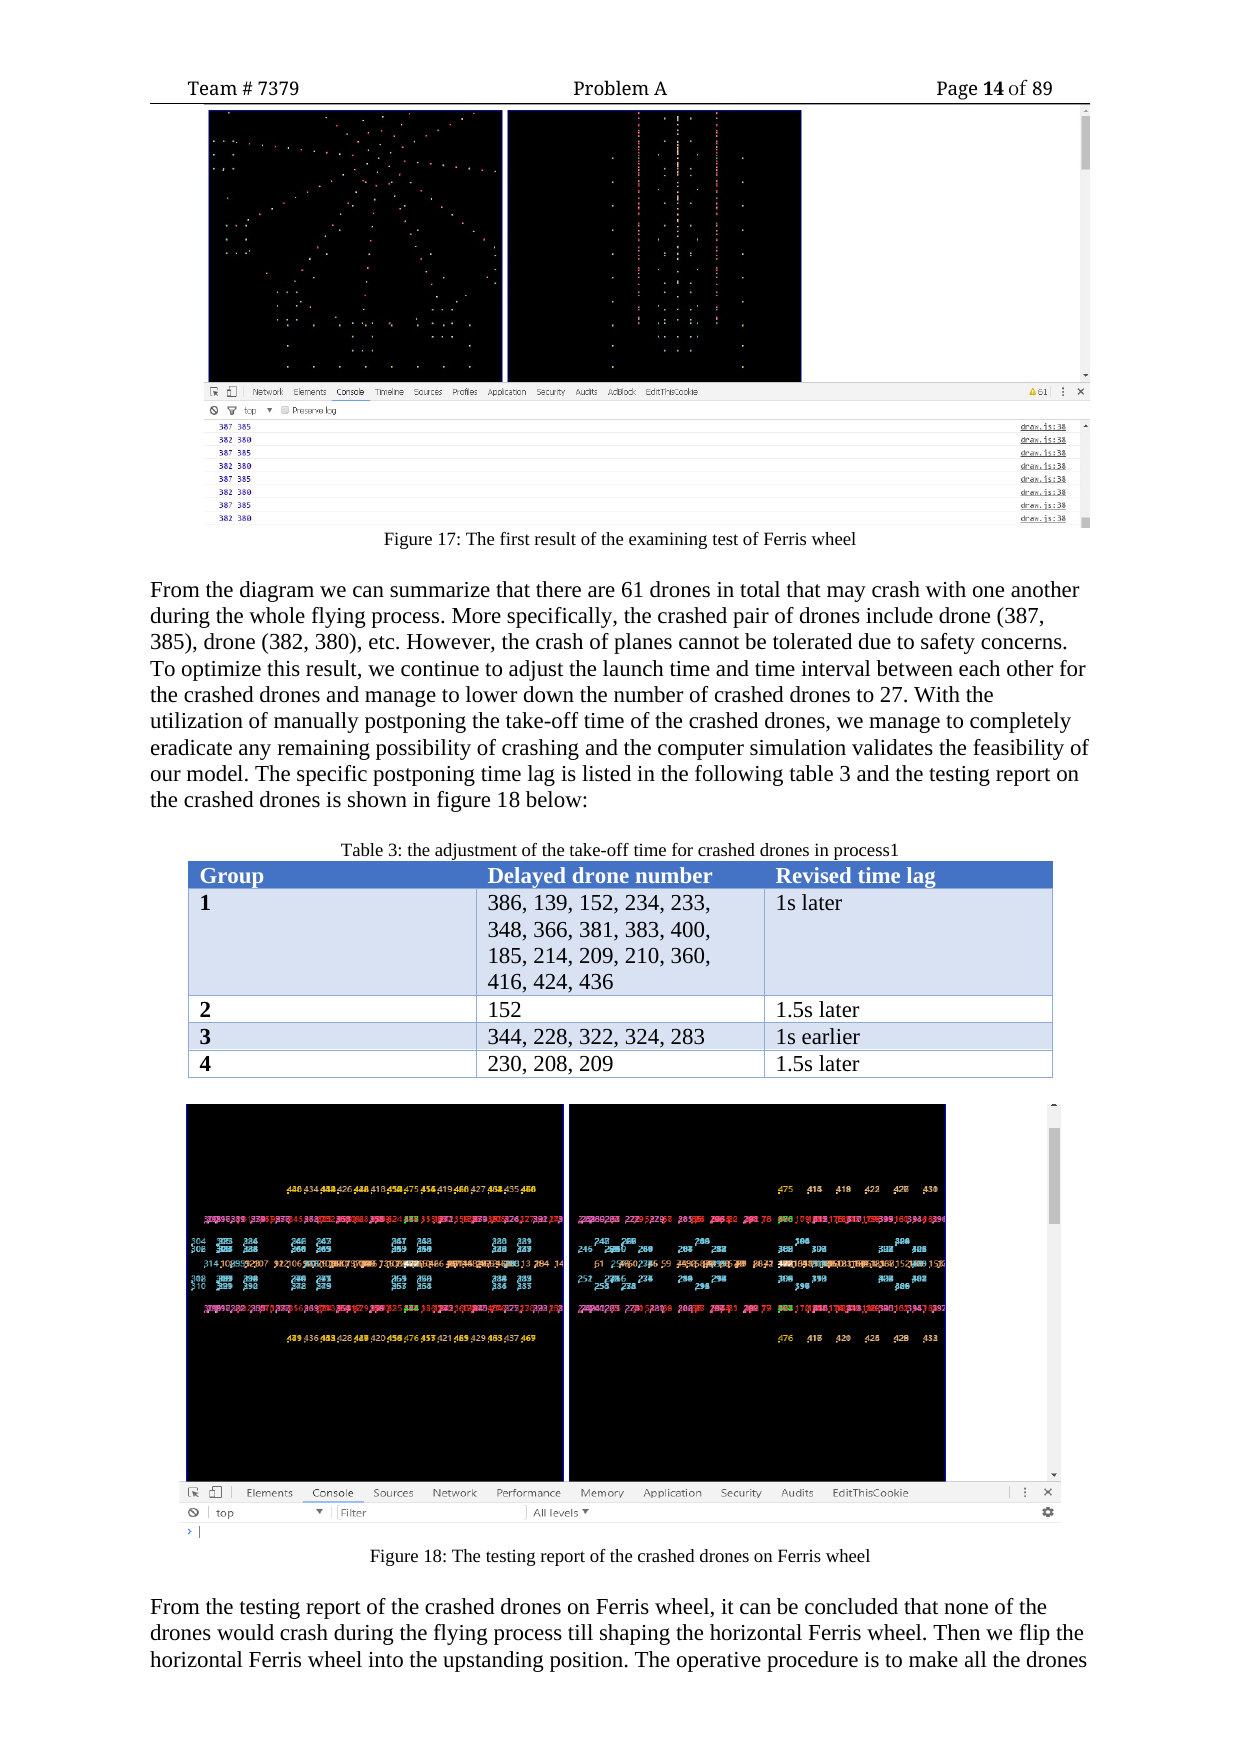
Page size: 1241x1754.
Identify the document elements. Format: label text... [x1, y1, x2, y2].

table_cell 152 [477, 996, 764, 1022]
table_header Delayed drone number [477, 862, 764, 888]
table_cell 1.5s later [765, 996, 1052, 1022]
text Table 3: the adjustment of the take-off time for crashed drones in process1 [150, 839, 1090, 861]
table_cell 1s later [765, 889, 1052, 995]
table_cell 1s earlier [765, 1023, 1052, 1049]
text Figure 18: The testing report of the crashed drones on Ferris wheel [150, 1545, 1090, 1567]
picture [203, 104, 1091, 528]
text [150, 1593, 1090, 1672]
text Figure 17: The first result of the examining test of Ferris wheel [150, 528, 1090, 549]
table_cell 344, 228, 322, 324, 283 [477, 1023, 764, 1049]
table_cell 230, 208, 209 [477, 1051, 764, 1077]
table_cell 386, 139, 152, 234, 233, 348, 366, 381, 383, 400, 185, 214, 209, 210, 360, 416, 424, 436 [477, 889, 764, 995]
table_cell 1.5s later [765, 1051, 1052, 1077]
table_cell 1 [189, 889, 476, 995]
table_cell 3 [189, 1023, 476, 1049]
picture [179, 1104, 1061, 1546]
text From the diagram we can summarize that there are 61 drones in total that may crash with one another during the whole flying process. More specifically, the crashed pair of drones include drone (387, 385), drone (382, 380), etc. However, the crash of planes cannot be tolerated due to safety concerns. To optimize this result, we continue to adjust the launch time and time interval between each other for the crashed drones and manage to lower down the number of crashed drones to 27. With the utilization of manually postponing the take-off time of the crashed drones, we manage to completely eradicate any remaining possibility of crashing and the computer simulation validates the feasibility of our model. The specific postponing time lag is listed in the following table 3 and the testing report on the crashed drones is shown in figure 18 below: [150, 576, 1090, 813]
table_header Group [189, 862, 476, 888]
table_header Revised time lag [765, 862, 1052, 888]
table_cell 2 [189, 996, 476, 1022]
table_cell 4 [189, 1051, 476, 1077]
